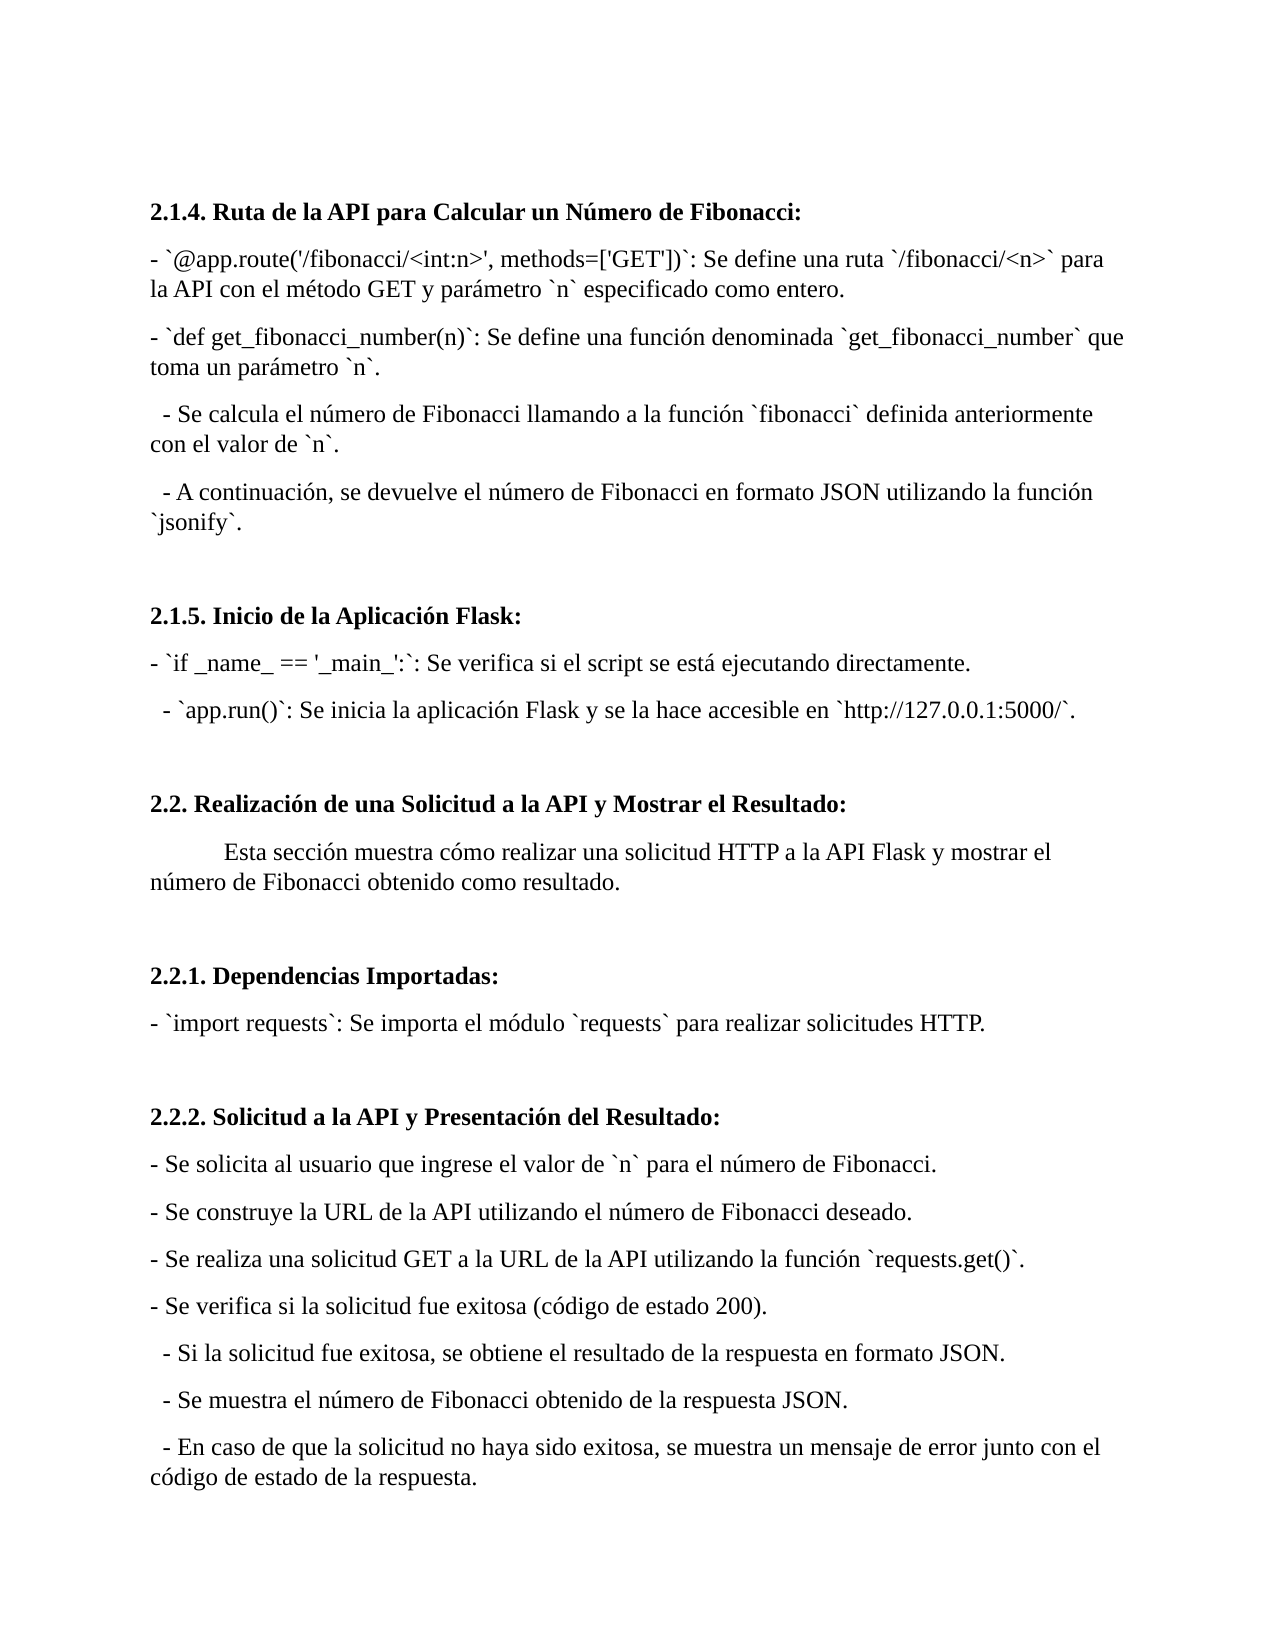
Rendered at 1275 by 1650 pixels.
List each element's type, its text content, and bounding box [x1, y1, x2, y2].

text - Se solicita al usuario que ingrese el valor de `n` para el número de Fibonacci. [150, 1149, 1125, 1178]
text 2.1.5. Inicio de la Aplicación Flask: [150, 601, 1125, 630]
text 2.2.1. Dependencias Importadas: [150, 961, 1125, 990]
text - Se realiza una solicitud GET a la URL de la API utilizando la función `requests.get()`. [150, 1244, 1125, 1272]
text - `app.run()`: Se inicia la aplicación Flask y se la hace accesible en `http://127.0.0.1:5000/`. [150, 695, 1125, 724]
text - `if _name_ == '_main_':`: Se verifica si el script se está ejecutando directamente. [150, 648, 1125, 677]
text - Se construye la URL de la API utilizando el número de Fibonacci deseado. [150, 1197, 1125, 1225]
text 2.2.2. Solicitud a la API y Presentación del Resultado: [150, 1102, 1125, 1131]
text - Se verifica si la solicitud fue exitosa (código de estado 200). [150, 1291, 1125, 1319]
text 2.1.4. Ruta de la API para Calcular un Número de Fibonacci: [150, 197, 1125, 226]
text 2.2. Realización de una Solicitud a la API y Mostrar el Resultado: [150, 789, 1125, 818]
text Esta sección muestra cómo realizar una solicitud HTTP a la API Flask y mostrar el número de Fibonacci obtenido como resultado. [150, 837, 1125, 896]
text - Se muestra el número de Fibonacci obtenido de la respuesta JSON. [150, 1385, 1125, 1414]
text - Se calcula el número de Fibonacci llamando a la función `fibonacci` definida anteriormente con el valor de `n`. [150, 399, 1125, 458]
text - En caso de que la solicitud no haya sido exitosa, se muestra un mensaje de error junto con el código de estado de la respuesta. [150, 1432, 1125, 1491]
text - `import requests`: Se importa el módulo `requests` para realizar solicitudes HTTP. [150, 1008, 1125, 1037]
text - Si la solicitud fue exitosa, se obtiene el resultado de la respuesta en formato JSON. [150, 1338, 1125, 1367]
text - `def get_fibonacci_number(n)`: Se define una función denominada `get_fibonacci_number` que toma un parámetro `n`. [150, 322, 1125, 381]
text - `@app.route('/fibonacci/<int:n>', methods=['GET'])`: Se define una ruta `/fibonacci/<n>` para la API con el método GET y parámetro `n` especificado como entero. [150, 244, 1125, 303]
text - A continuación, se devuelve el número de Fibonacci en formato JSON utilizando la función `jsonify`. [150, 477, 1125, 536]
